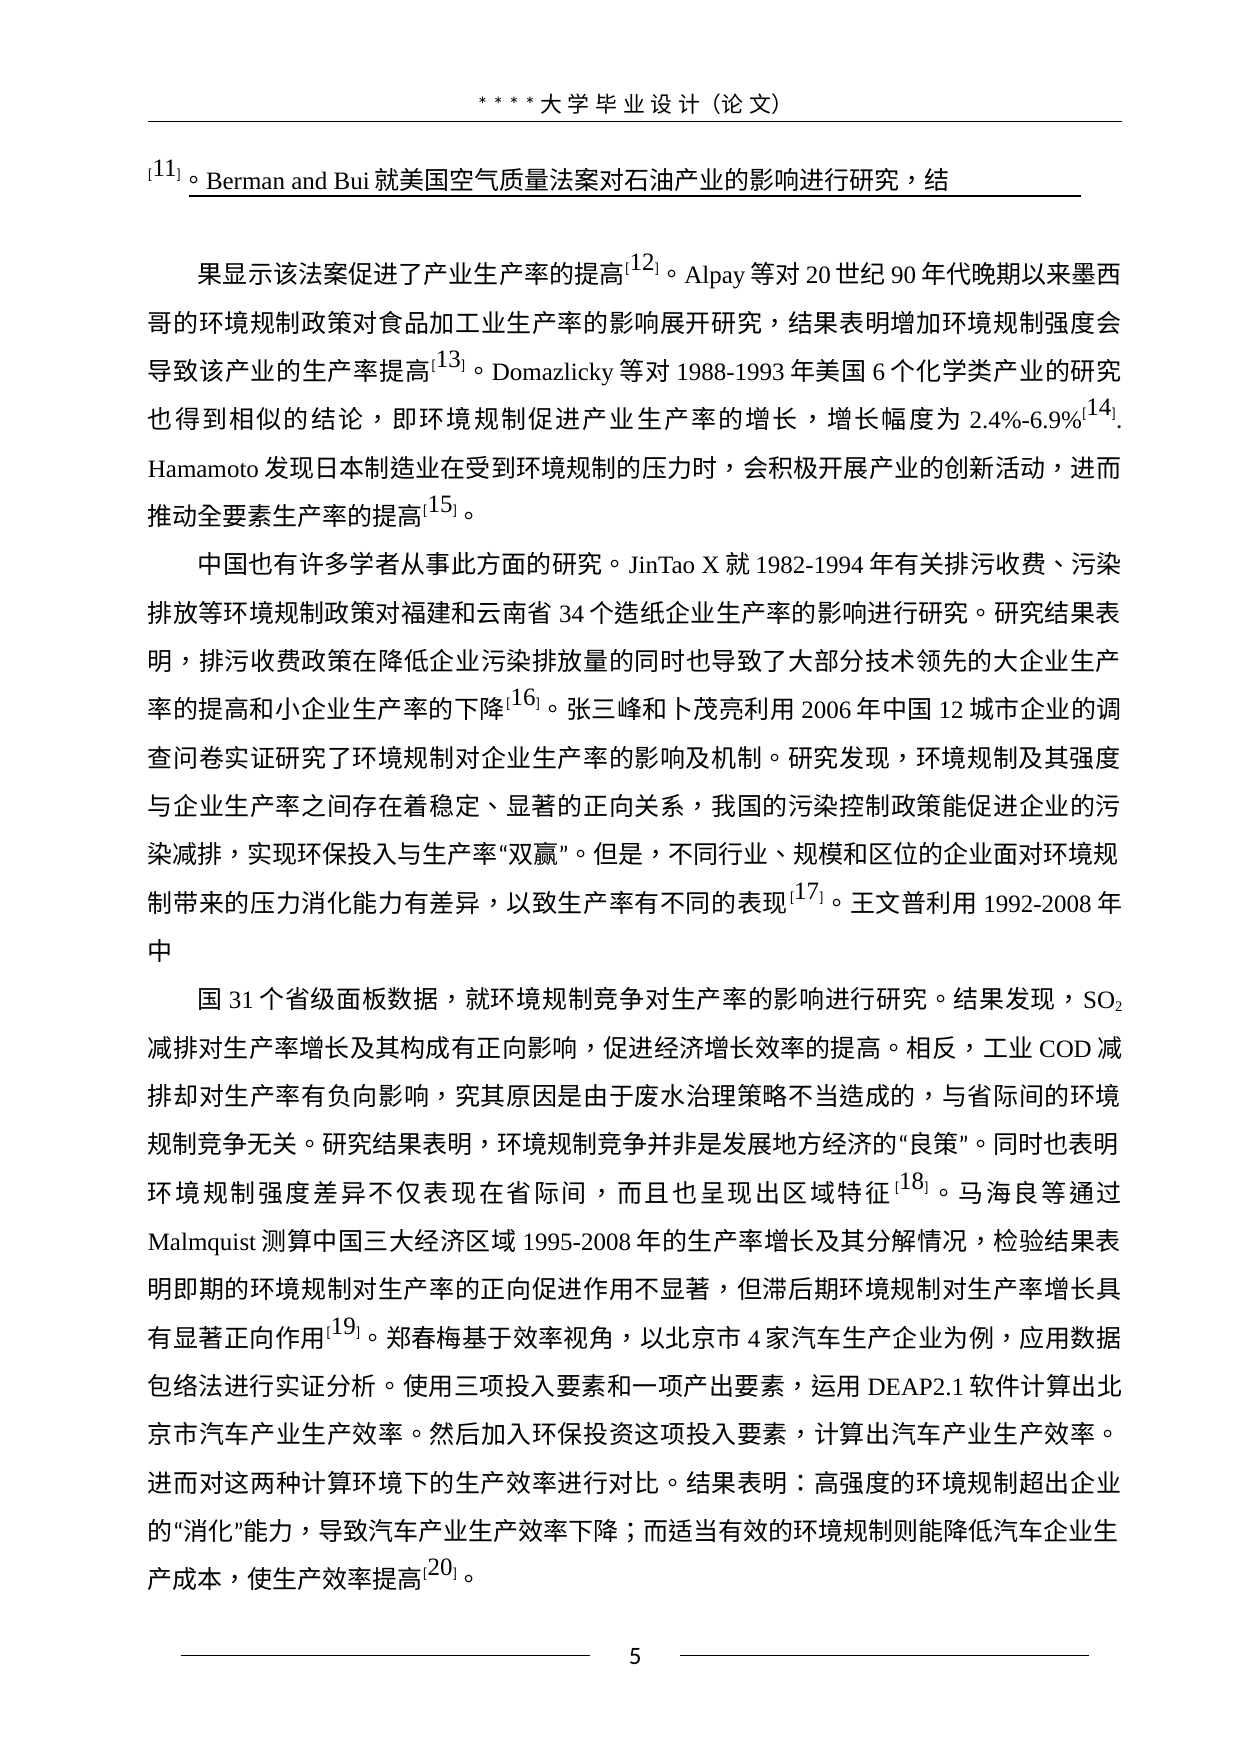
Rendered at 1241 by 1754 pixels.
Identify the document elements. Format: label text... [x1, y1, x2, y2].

text 国31个省级面板数据，就环境规制竞争对生产率的影响进行研究。结果发现，SO2减排对生产率增长及其构成有正向影响，促进经济增长效率的提高。相反，工业COD减排却对生产率有负向影响，究其原因是由于废水治理策略不当造成的，与省际间的环境规制竞争无关。研究结果表明，环境规制竞争并非是发展地方经济的“良策”。同时也表明环境规制强度差异不仅表现在省际间，而且也呈现出区域特征[18]。马海良等通过Malmquist测算中国三大经济区域1995-2008年的生产率增长及其分解情况，检验结果表明即期的环境规制对生产率的正向促进作用不显著，但滞后期环境规制对生产率增长具有显著正向作用[19]。郑春梅基于效率视角，以北京市4家汽车生产企业为例，应用数据包络法进行实证分析。使用三项投入要素和一项产出要素，运用DEAP2.1软件计算出北京市汽车产业生产效率。然后加入环保投资这项投入要素，计算出汽车产业生产效率。进而对这两种计算环境下的生产效率进行对比。结果表明：高强度的环境规制超出企业的“消化”能力，导致汽车产业生产效率下降；而适当有效的环境规制则能降低汽车企业生产成本，使生产效率提高[20]。 [148, 967, 1122, 1595]
text 果显示该法案促进了产业生产率的提高[12]。Alpay等对20世纪90年代晚期以来墨西哥的环境规制政策对食品加工业生产率的影响展开研究，结果表明增加环境规制强度会导致该产业的生产率提高[13]。Domazlicky等对1988-1993年美国6个化学类产业的研究也得到相似的结论，即环境规制促进产业生产率的增长，增长幅度为2.4%-6.9%[14]. Hamamoto发现日本制造业在受到环境规制的压力时，会积极开展产业的创新活动，进而推动全要素生产率的提高[15]。 [148, 242, 1122, 532]
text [148, 148, 1122, 196]
text 中国也有许多学者从事此方面的研究。JinTao X就1982-1994年有关排污收费、污染排放等环境规制政策对福建和云南省34个造纸企业生产率的影响进行研究。研究结果表明，排污收费政策在降低企业污染排放量的同时也导致了大部分技术领先的大企业生产率的提高和小企业生产率的下降[16]。张三峰和卜茂亮利用2006年中国12城市企业的调查问卷实证研究了环境规制对企业生产率的影响及机制。研究发现，环境规制及其强度与企业生产率之间存在着稳定、显著的正向关系，我国的污染控制政策能促进企业的污染减排，实现环保投入与生产率“双赢”。但是，不同行业、规模和区位的企业面对环境规制带来的压力消化能力有差异，以致生产率有不同的表现[17]。王文普利用1992-2008年中 [148, 532, 1122, 967]
